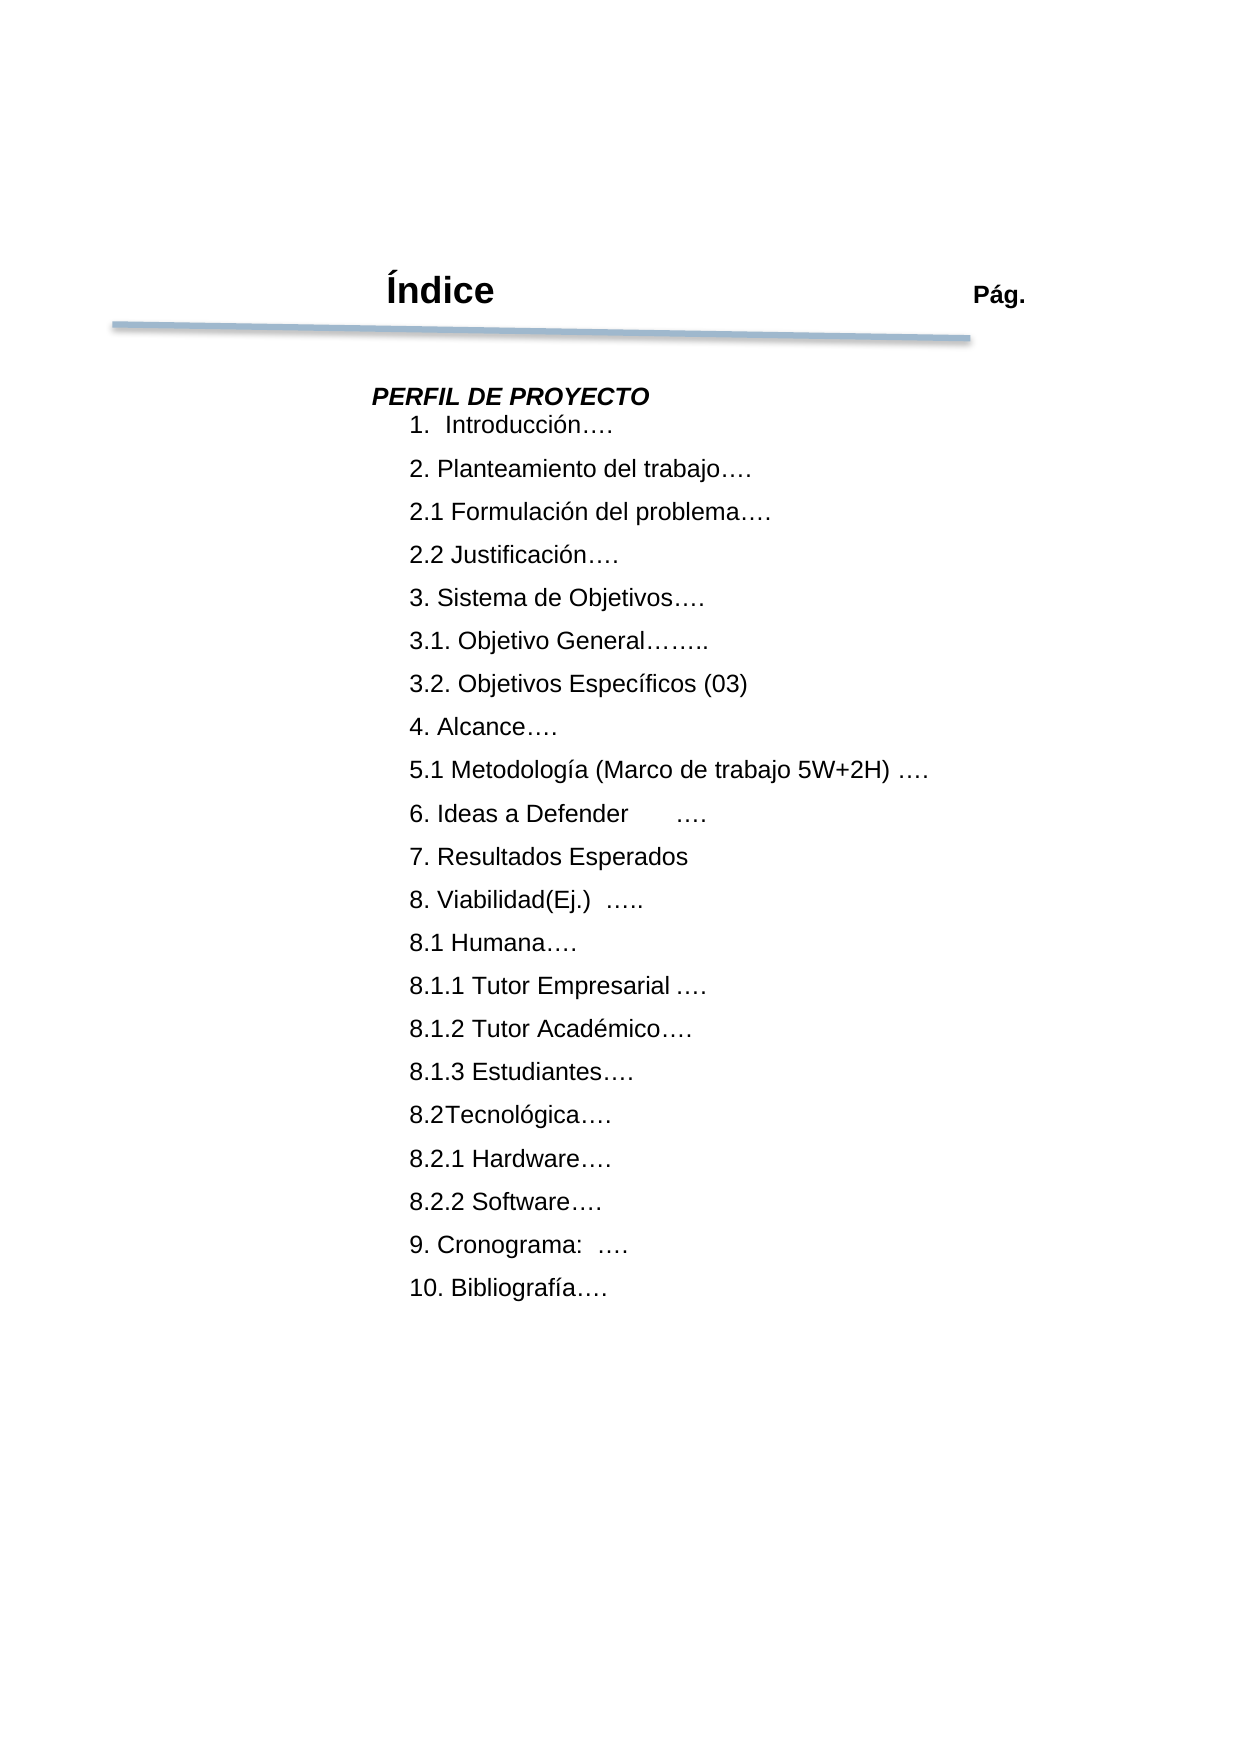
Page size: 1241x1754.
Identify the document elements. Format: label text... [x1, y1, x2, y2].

text 8.2.1 Hardware…. [409, 1143, 1090, 1172]
text 2. Planteamiento del trabajo…. [409, 453, 1090, 482]
text 4. Alcance…. [409, 712, 1090, 741]
text PERFIL DE PROYECTO [150, 382, 1090, 410]
text 7. Resultados Esperados [409, 842, 1090, 870]
text 8.2.2 Software…. [409, 1187, 1090, 1215]
text Índice Pág. [150, 268, 1090, 311]
text 5.1 Metodología (Marco de trabajo 5W+2H) …. [409, 755, 1090, 784]
text 2.1 Formulación del problema…. [409, 497, 1090, 525]
text 2.2 Justificación…. [409, 540, 1090, 568]
text 1. Introducción…. [409, 410, 1090, 439]
text 3.2. Objetivos Específicos (03) [409, 669, 1090, 698]
text 8.2 Tecnológica…. [409, 1100, 1090, 1129]
text 6. Ideas a Defender …. [409, 798, 1090, 827]
text 8.1.1 Tutor Empresarial …. [409, 971, 1090, 1000]
text 8.1.2 Tutor Académico…. [409, 1014, 1090, 1043]
text 3. Sistema de Objetivos…. [409, 583, 1090, 612]
text 9. Cronograma: …. [409, 1230, 1090, 1258]
text 8. Viabilidad(Ej.) ….. [409, 885, 1090, 913]
text 10. Bibliografía…. [409, 1273, 1090, 1302]
text 8.1 Humana…. [409, 928, 1090, 957]
text 8.1.3 Estudiantes…. [409, 1057, 1090, 1086]
text 3.1. Objetivo General…….. [409, 626, 1090, 655]
